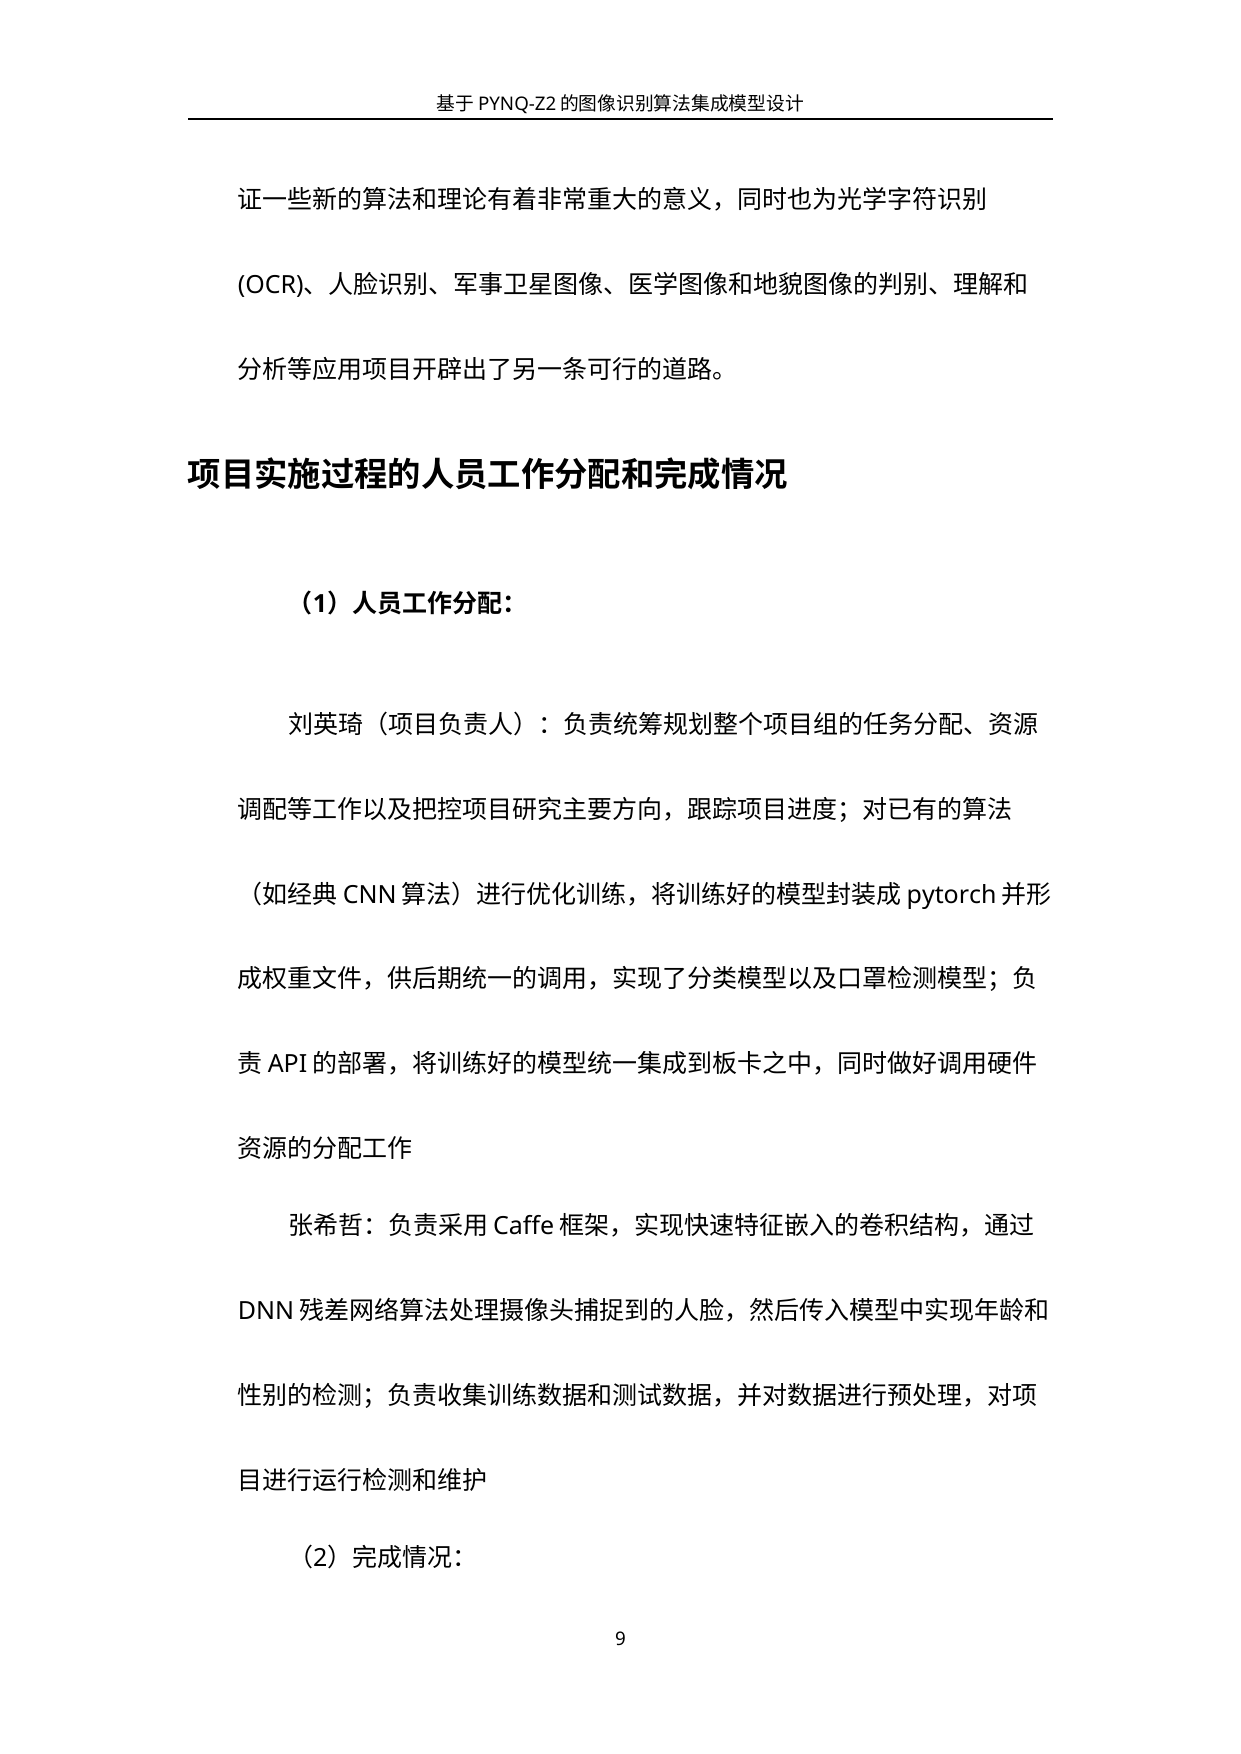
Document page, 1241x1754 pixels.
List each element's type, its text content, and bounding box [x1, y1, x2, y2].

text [238, 164, 1053, 402]
subtitle 项目实施过程的人员工作分配和完成情况 [187, 438, 1053, 506]
text 刘英琦（项目负责人）：负责统筹规划整个项目组的任务分配、资源调配等工作以及把控项目研究主要方向，跟踪项目进度；对已有的算法（如经典CNN算法）进行优化训练，将训练好的模型封装成pytorch并形成权重文件，供后期统一的调用，实现了分类模型以及口罩检测模型；负责API的部署，将训练好的模型统一集成到板卡之中，同时做好调用硬件资源的分配工作 [238, 688, 1053, 1181]
subtitle （1）人员工作分配： [237, 567, 1053, 635]
text （2）完成情况： [238, 1522, 1053, 1589]
text 张希哲：负责采用Caffe框架，实现快速特征嵌入的卷积结构，通过DNN残差网络算法处理摄像头捕捉到的人脸，然后传入模型中实现年龄和性别的检测；负责收集训练数据和测试数据，并对数据进行预处理，对项目进行运行检测和维护 [238, 1190, 1053, 1512]
